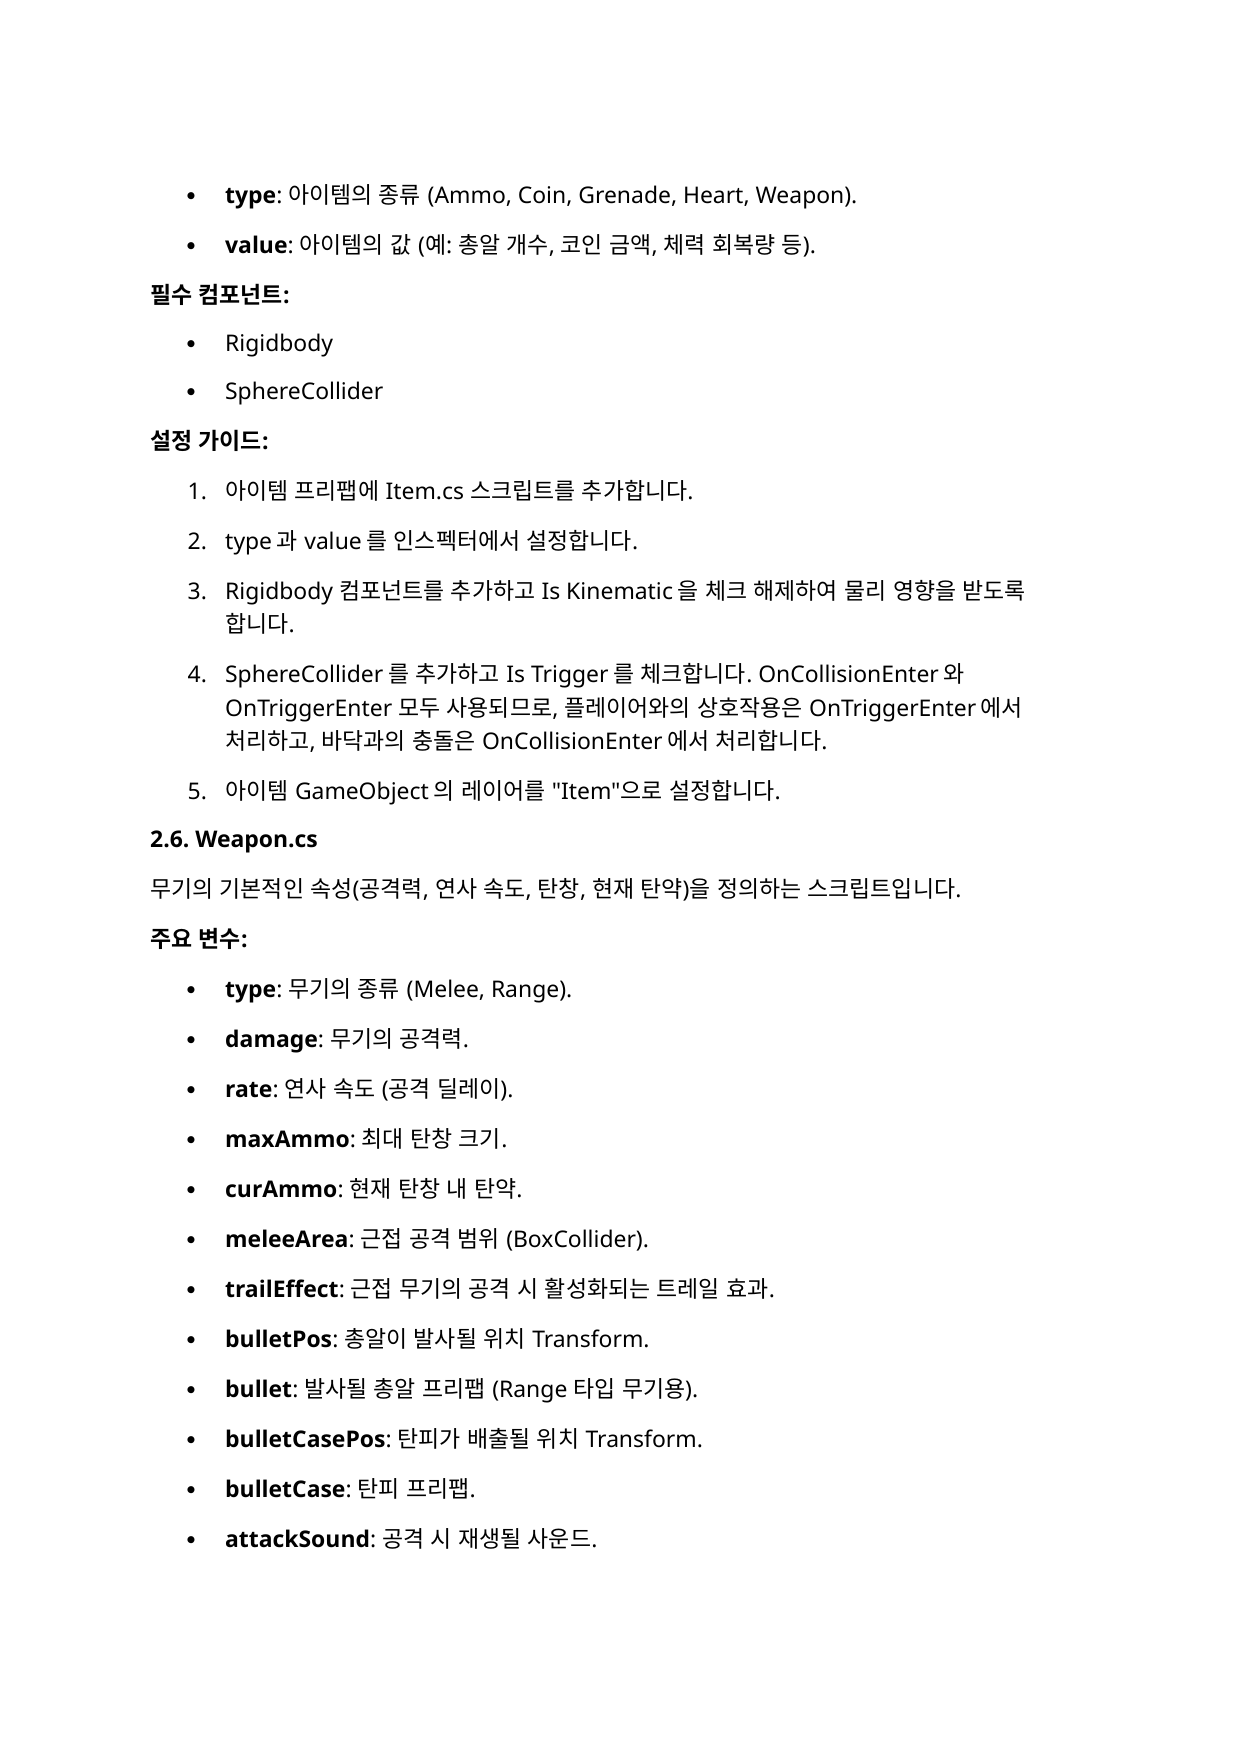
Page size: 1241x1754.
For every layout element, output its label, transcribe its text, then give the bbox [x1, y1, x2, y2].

list bulletCasePos: 탄피가 배출될 위치 Transform. [187, 1421, 1090, 1454]
list damage: 무기의 공격력. [187, 1021, 1090, 1054]
list type과 value를 인스펙터에서 설정합니다. [187, 523, 1090, 556]
list SphereCollider [187, 375, 1090, 406]
list curAmmo: 현재 탄창 내 탄약. [187, 1171, 1090, 1204]
list meleeArea: 근접 공격 범위 (BoxCollider). [187, 1221, 1090, 1254]
list maxAmmo: 최대 탄창 크기. [187, 1121, 1090, 1154]
text 필수 컴포넌트: [150, 277, 1090, 311]
text 주요 변수: [150, 921, 1090, 954]
list type: 아이템의 종류 (Ammo, Coin, Grenade, Heart, Weapon). [187, 177, 1090, 211]
list 아이템 프리팹에 Item.cs 스크립트를 추가합니다. [187, 473, 1090, 506]
list bulletPos: 총알이 발사될 위치 Transform. [187, 1321, 1090, 1354]
text 무기의 기본적인 속성(공격력, 연사 속도, 탄창, 현재 탄약)을 정의하는 스크립트입니다. [150, 871, 1090, 904]
list value: 아이템의 값 (예: 총알 개수, 코인 금액, 체력 회복량 등). [187, 227, 1090, 261]
text 2.6. Weapon.cs [150, 823, 1090, 854]
list trailEffect: 근접 무기의 공격 시 활성화되는 트레일 효과. [187, 1271, 1090, 1304]
list Rigidbody [187, 327, 1090, 358]
list 아이템 GameObject의 레이어를 "Item"으로 설정합니다. [187, 773, 1090, 806]
list rate: 연사 속도 (공격 딜레이). [187, 1071, 1090, 1104]
list Rigidbody 컴포넌트를 추가하고 Is Kinematic을 체크 해제하여 물리 영향을 받도록 합니다. [187, 573, 1090, 640]
list SphereCollider를 추가하고 Is Trigger를 체크합니다. OnCollisionEnter와 OnTriggerEnter 모두 사용되므로, 플레이어와의 상호작용은 OnTriggerEnter에서 처리하고, 바닥과의 충돌은 OnCollisionEnter에서 처리합니다. [187, 656, 1090, 756]
list attackSound: 공격 시 재생될 사운드. [187, 1521, 1090, 1554]
list type: 무기의 종류 (Melee, Range). [187, 971, 1090, 1004]
list bullet: 발사될 총알 프리팹 (Range 타입 무기용). [187, 1371, 1090, 1404]
list bulletCase: 탄피 프리팹. [187, 1471, 1090, 1504]
text 설정 가이드: [150, 423, 1090, 456]
